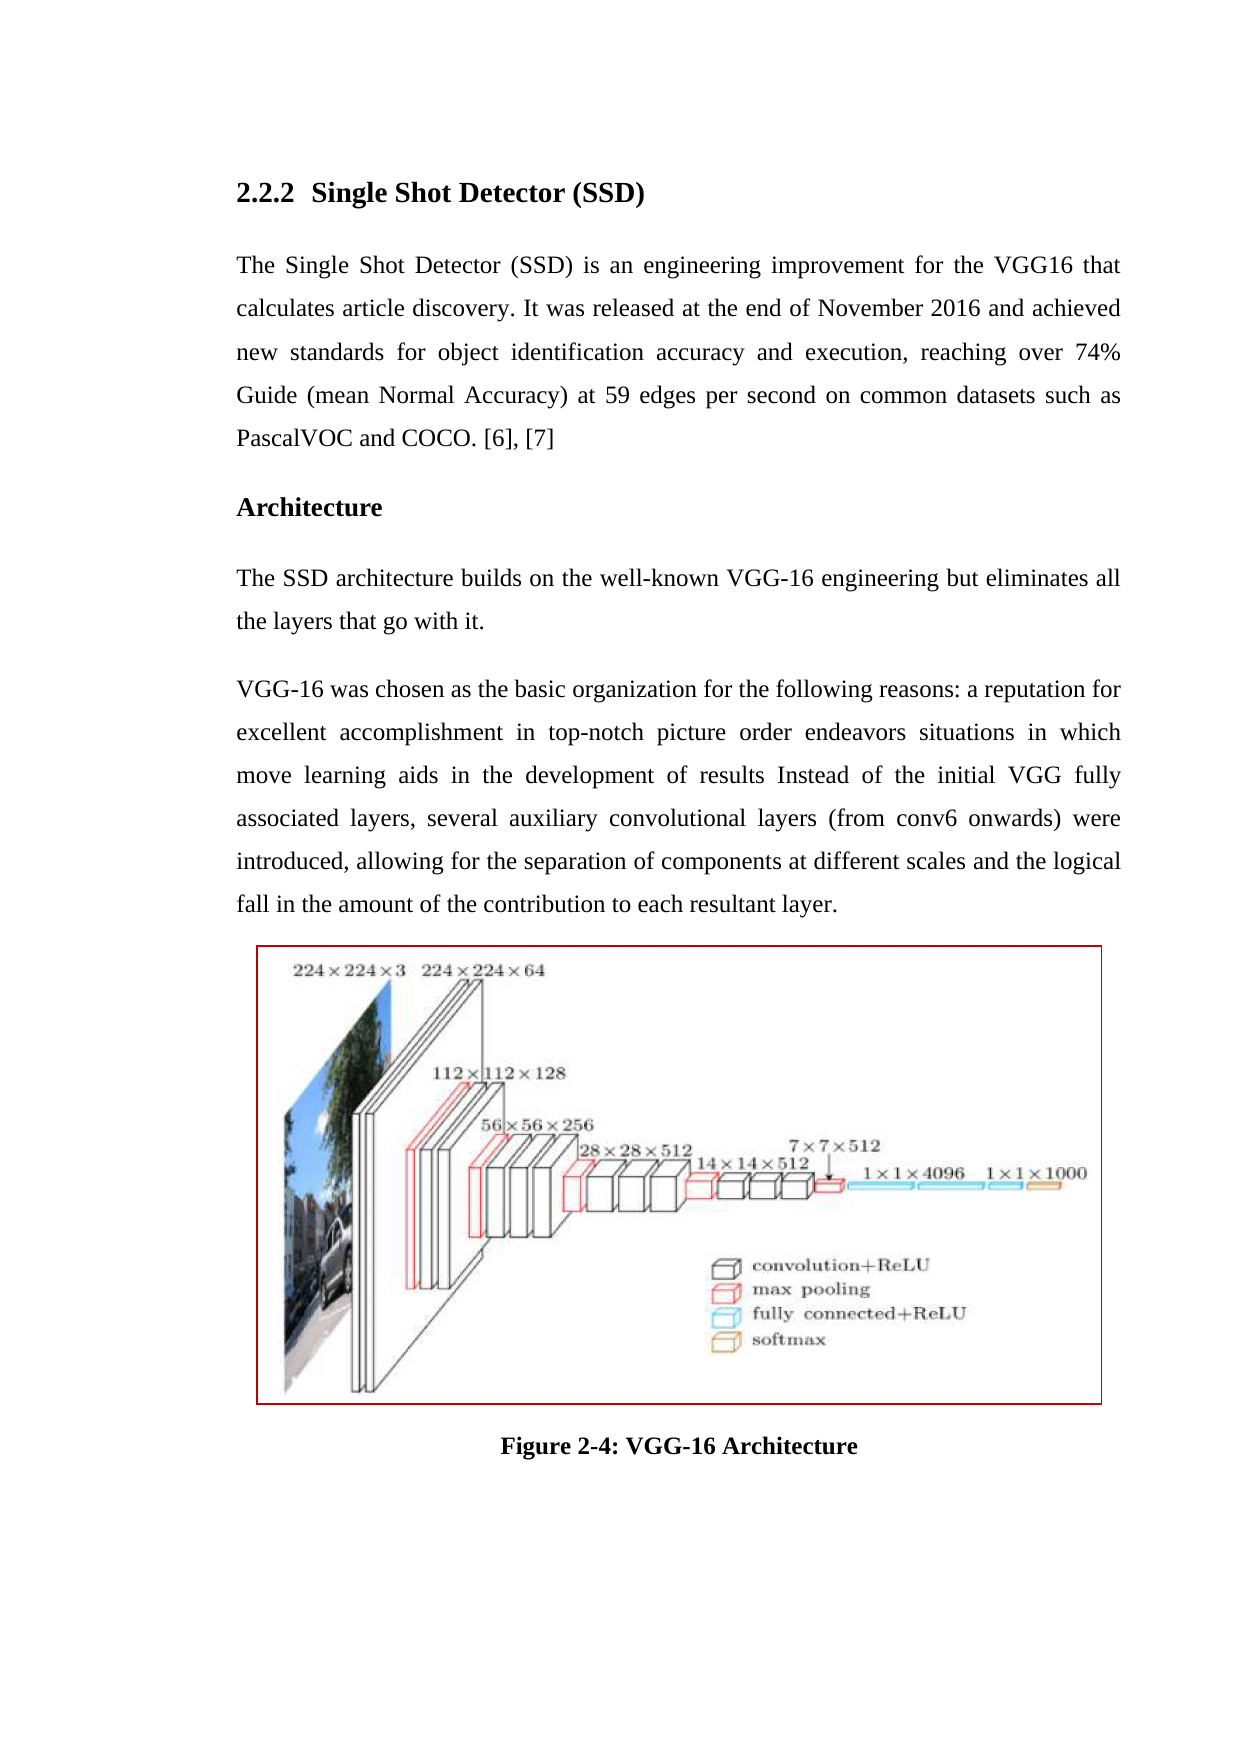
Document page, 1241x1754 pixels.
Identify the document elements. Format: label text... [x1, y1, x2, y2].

text The SSD architecture builds on the well-known VGG-16 engineering but eliminates all the layers that go with it. [236, 563, 1122, 634]
subtitle Architecture [236, 491, 1087, 522]
picture [258, 947, 1101, 1403]
text The Single Shot Detector (SSD) is an engineering improvement for the VGG16 that calculates article discovery. It was released at the end of November 2016 and achieved new standards for object identification accuracy and execution, reaching over 74% Guide (mean Normal Accuracy) at 59 edges per second on common datasets such as PascalVOC and COCO. [6], [7] [236, 250, 1122, 452]
subtitle Single Shot Detector (SSD) [236, 175, 1122, 208]
text VGG-16 was chosen as the basic organization for the following reasons: a reputation for excellent accomplishment in top-notch picture order endeavors situations in which move learning aids in the development of results Instead of the initial VGG fully associated layers, several auxiliary convolutional layers (from conv6 onwards) were introduced, allowing for the separation of components at different scales and the logical fall in the amount of the contribution to each resultant layer. [236, 674, 1122, 918]
